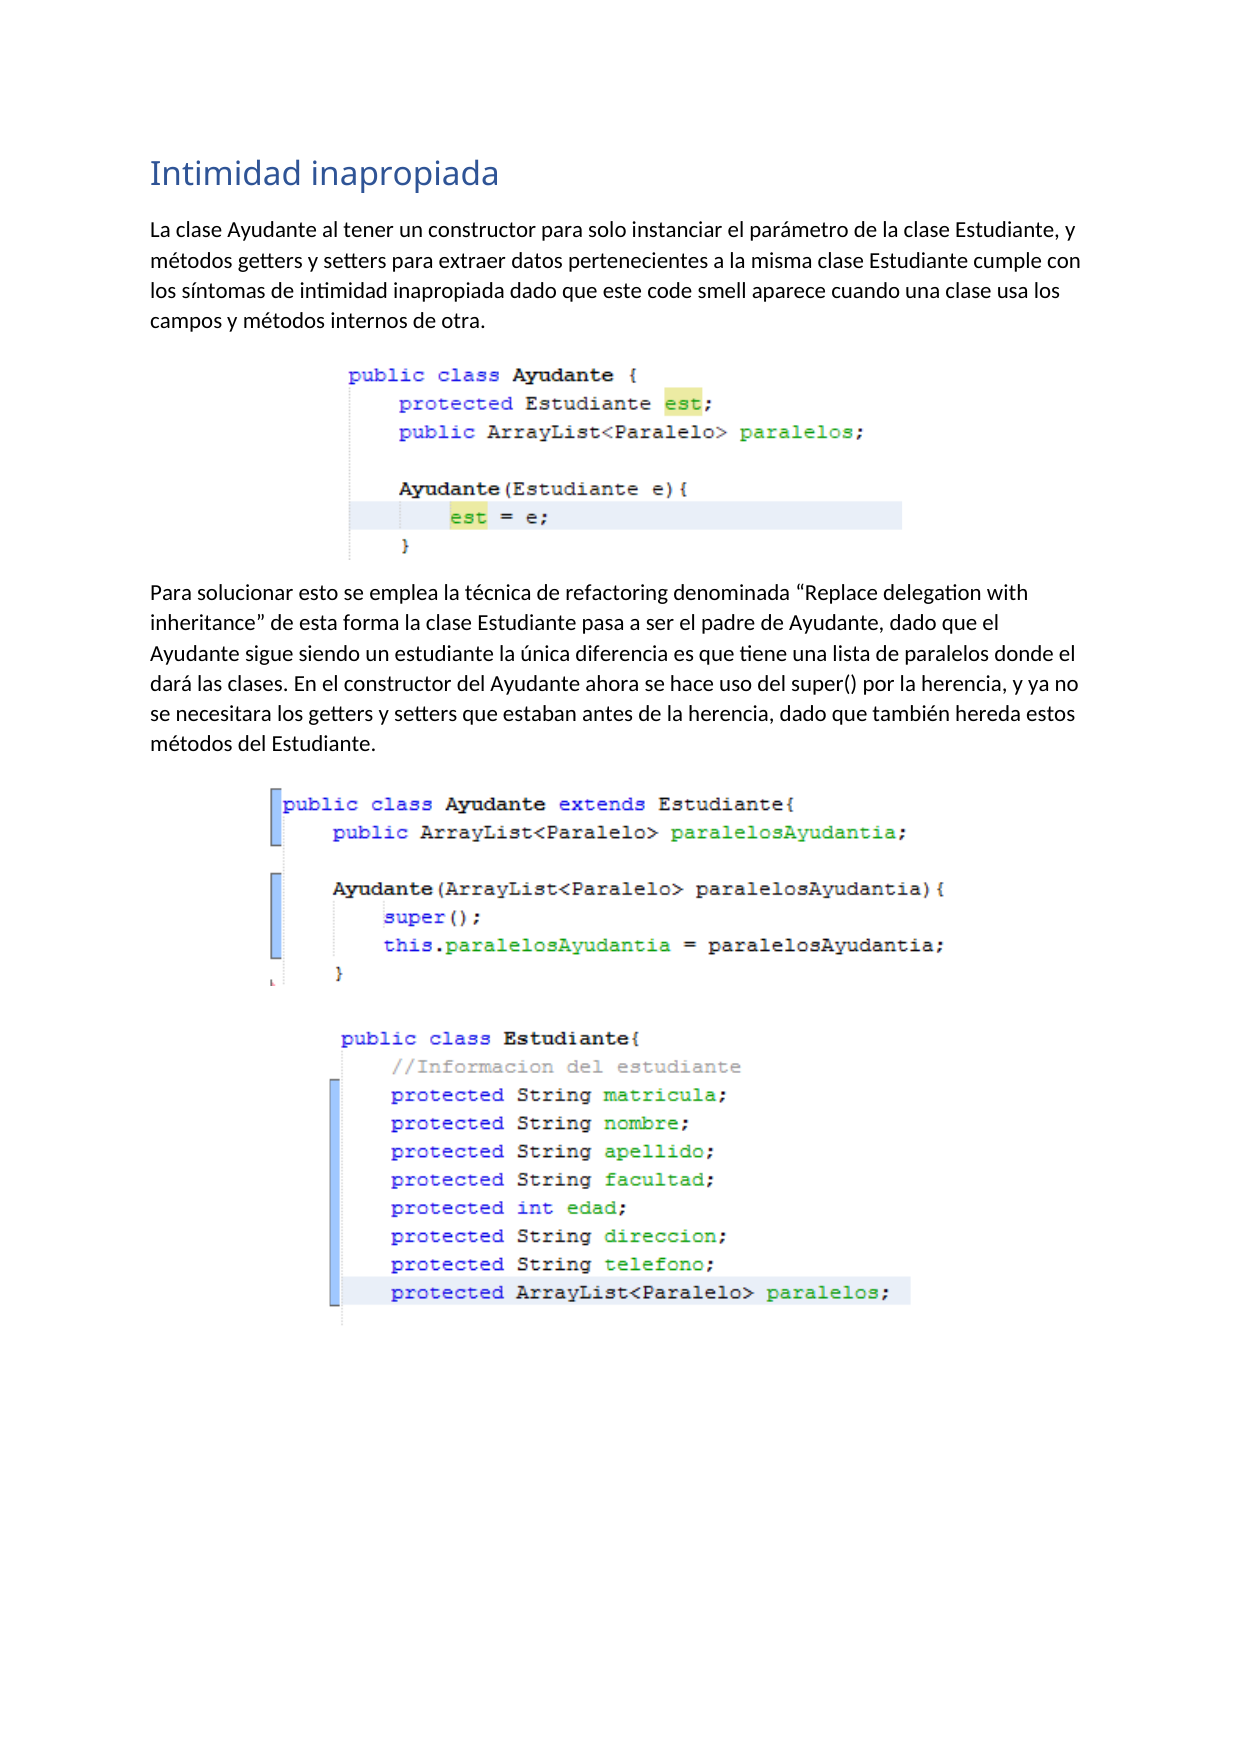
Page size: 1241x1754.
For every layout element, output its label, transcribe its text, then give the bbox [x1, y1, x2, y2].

text La clase Ayudante al tener un constructor para solo instanciar el parámetro de la clase Estudiante, y métodos getters y setters para extraer datos pertenecientes a la misma clase Estudiante cumple con los síntomas de intimidad inapropiada dado que este code smell aparece cuando una clase usa los campos y métodos internos de otra. [150, 216, 1090, 334]
picture [329, 1004, 911, 1327]
picture [338, 353, 903, 560]
picture [266, 776, 974, 986]
text Para solucionar esto se emplea la técnica de refactoring denominada “Replace delegation with inheritance” de esta forma la clase Estudiante pasa a ser el padre de Ayudante, dado que el Ayudante sigue siendo un estudiante la única diferencia es que tiene una lista de paralelos donde el dará las clases. En el constructor del Ayudante ahora se hace uso del super() por la herencia, y ya no se necesitara los getters y setters que estaban antes de la herencia, dado que también hereda estos métodos del Estudiante. [150, 578, 1090, 757]
text Intimidad inapropiada [150, 150, 1090, 195]
